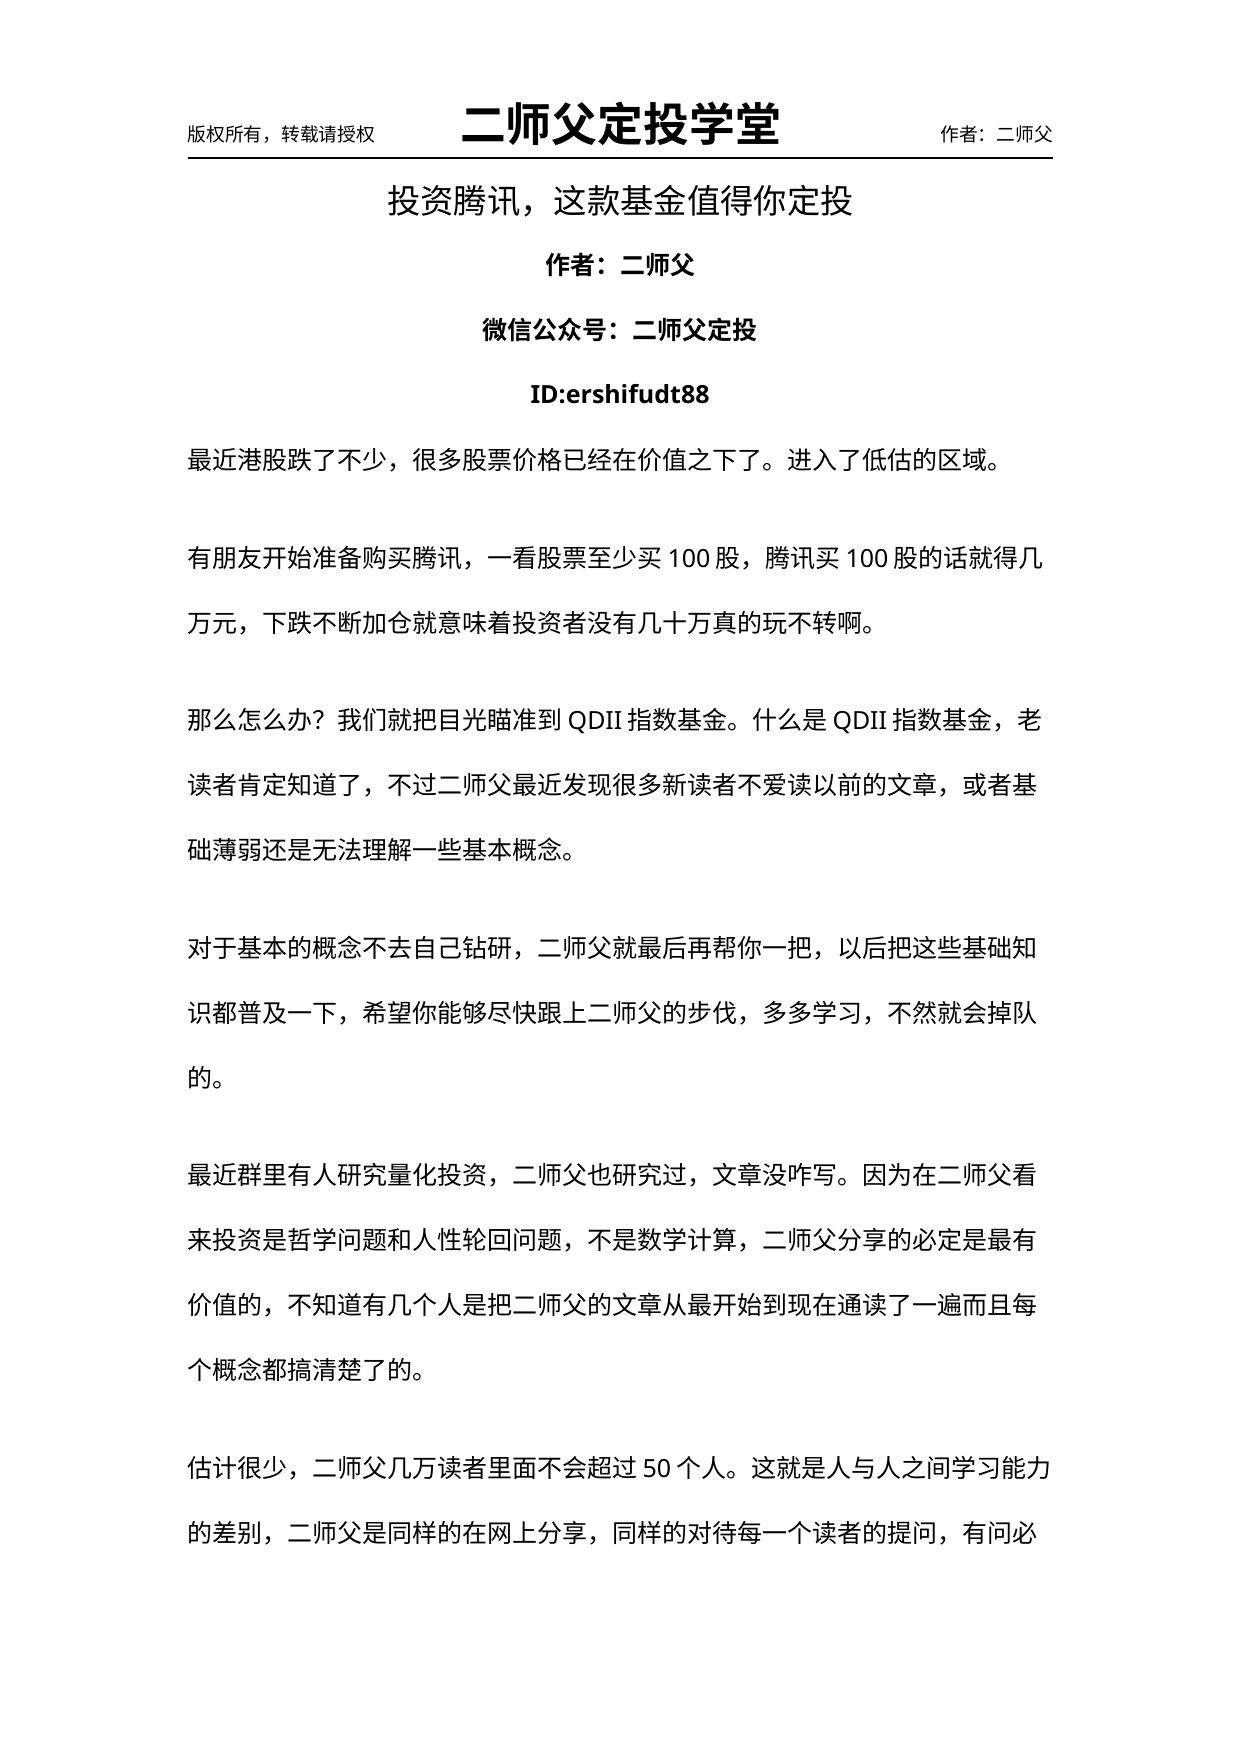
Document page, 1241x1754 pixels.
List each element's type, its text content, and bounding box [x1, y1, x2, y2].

text 微信公众号：二师父定投 [187, 296, 1053, 361]
text 有朋友开始准备购买腾讯，一看股票至少买100股，腾讯买100股的话就得几万元，下跌不断加仓就意味着投资者没有几十万真的玩不转啊。 [187, 524, 1053, 654]
text ID:ershifudt88 [187, 361, 1053, 426]
text 作者：二师父 [187, 231, 1053, 296]
text 对于基本的概念不去自己钻研，二师父就最后再帮你一把，以后把这些基础知识都普及一下，希望你能够尽快跟上二师父的步伐，多多学习，不然就会掉队的。 [187, 914, 1053, 1109]
text 最近港股跌了不少，很多股票价格已经在价值之下了。进入了低估的区域。 [187, 426, 1053, 491]
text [187, 1434, 1053, 1564]
text 那么怎么办？我们就把目光瞄准到QDII指数基金。什么是QDII指数基金，老读者肯定知道了，不过二师父最近发现很多新读者不爱读以前的文章，或者基础薄弱还是无法理解一些基本概念。 [187, 686, 1053, 881]
text 投资腾讯，这款基金值得你定投 [187, 166, 1053, 231]
text 最近群里有人研究量化投资，二师父也研究过，文章没咋写。因为在二师父看来投资是哲学问题和人性轮回问题，不是数学计算，二师父分享的必定是最有价值的，不知道有几个人是把二师父的文章从最开始到现在通读了一遍而且每个概念都搞清楚了的。 [187, 1141, 1053, 1401]
